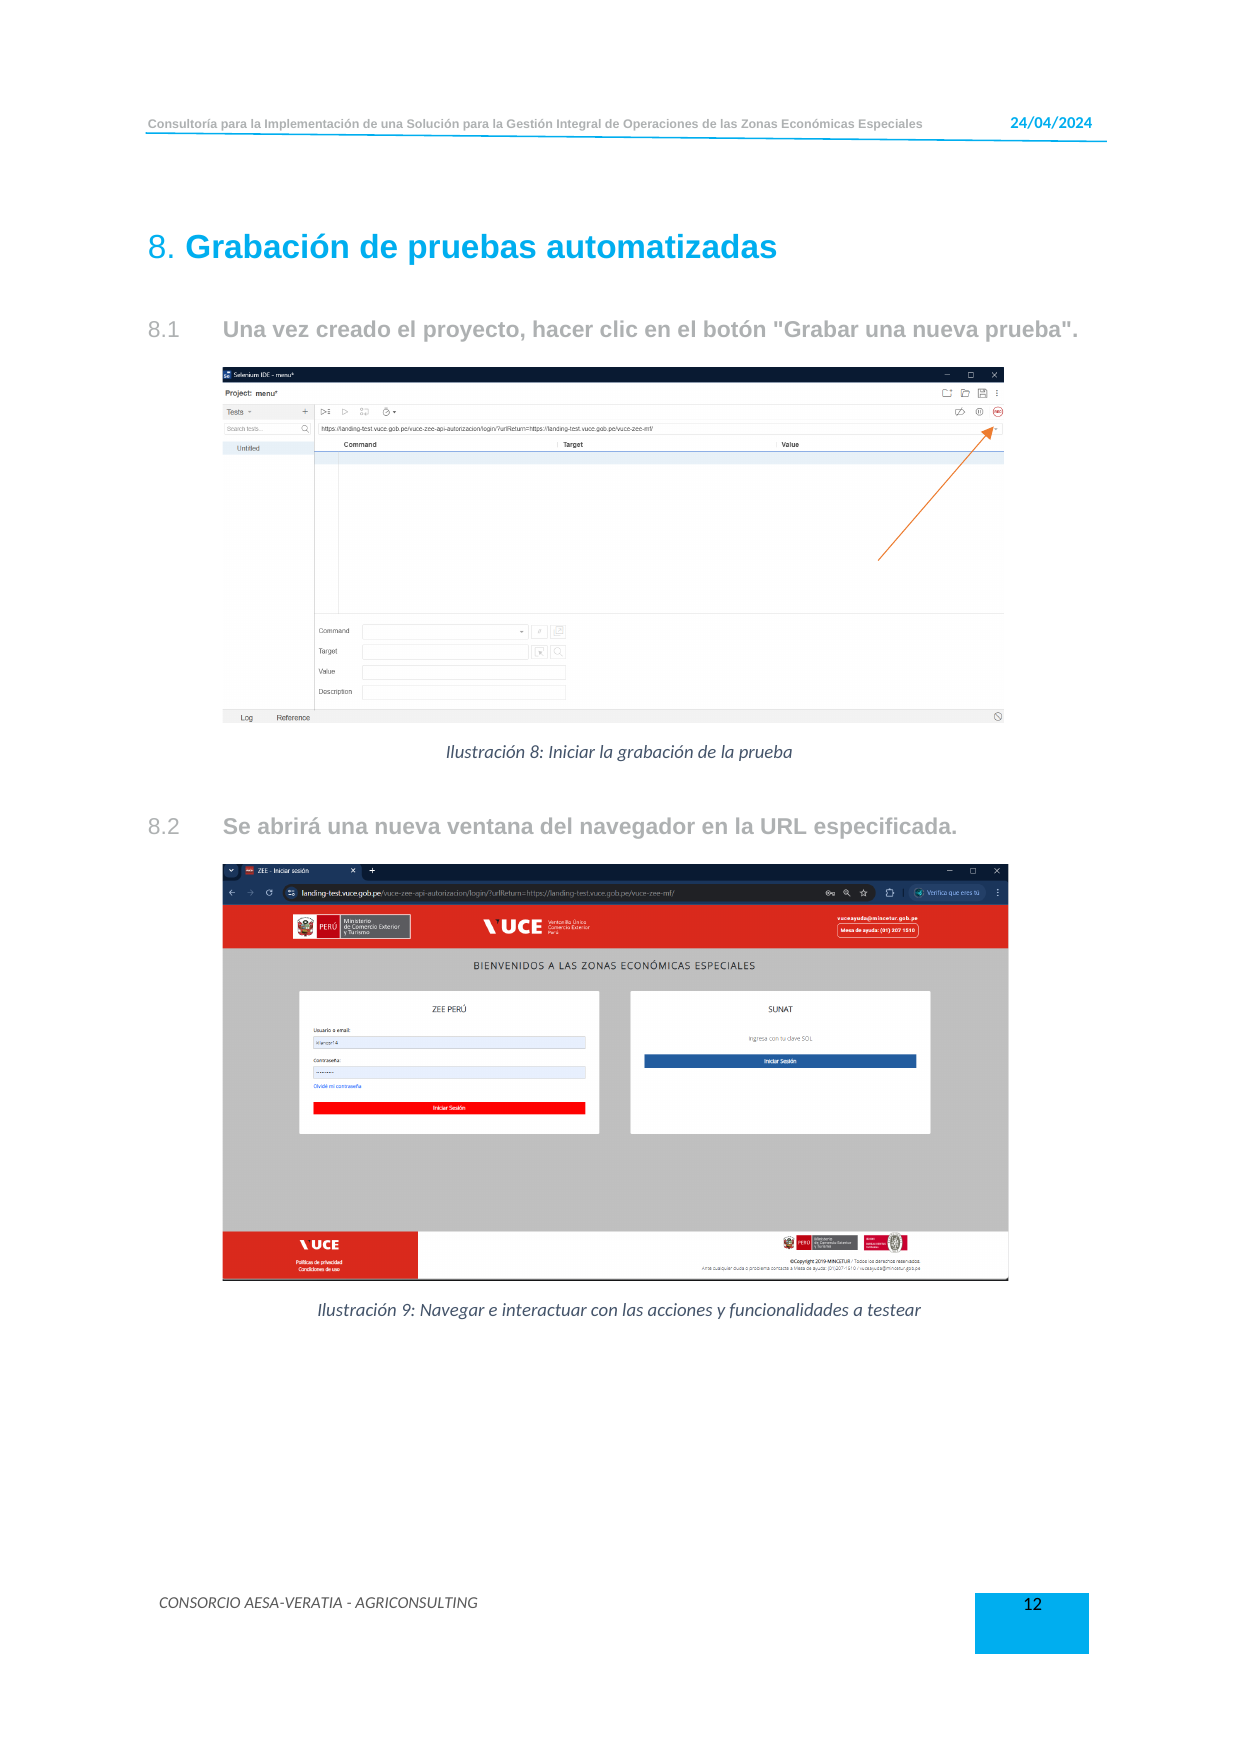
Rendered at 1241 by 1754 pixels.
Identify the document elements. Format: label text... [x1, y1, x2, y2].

text Ilustración 8: Iniciar la grabación de la prueba [148, 740, 1092, 763]
subtitle Se abrirá una nueva ventana del navegador en la URL especificada. [148, 813, 1092, 839]
subtitle Una vez creado el proyecto, hacer clic en el botón "Grabar una nueva prueba". [148, 316, 1092, 342]
text Ilustración 9: Navegar e interactuar con las acciones y funcionalidades a testear [148, 1298, 1092, 1321]
subtitle Grabación de pruebas automatizadas [148, 228, 1092, 266]
picture [222, 864, 1009, 1281]
picture [222, 367, 1004, 723]
